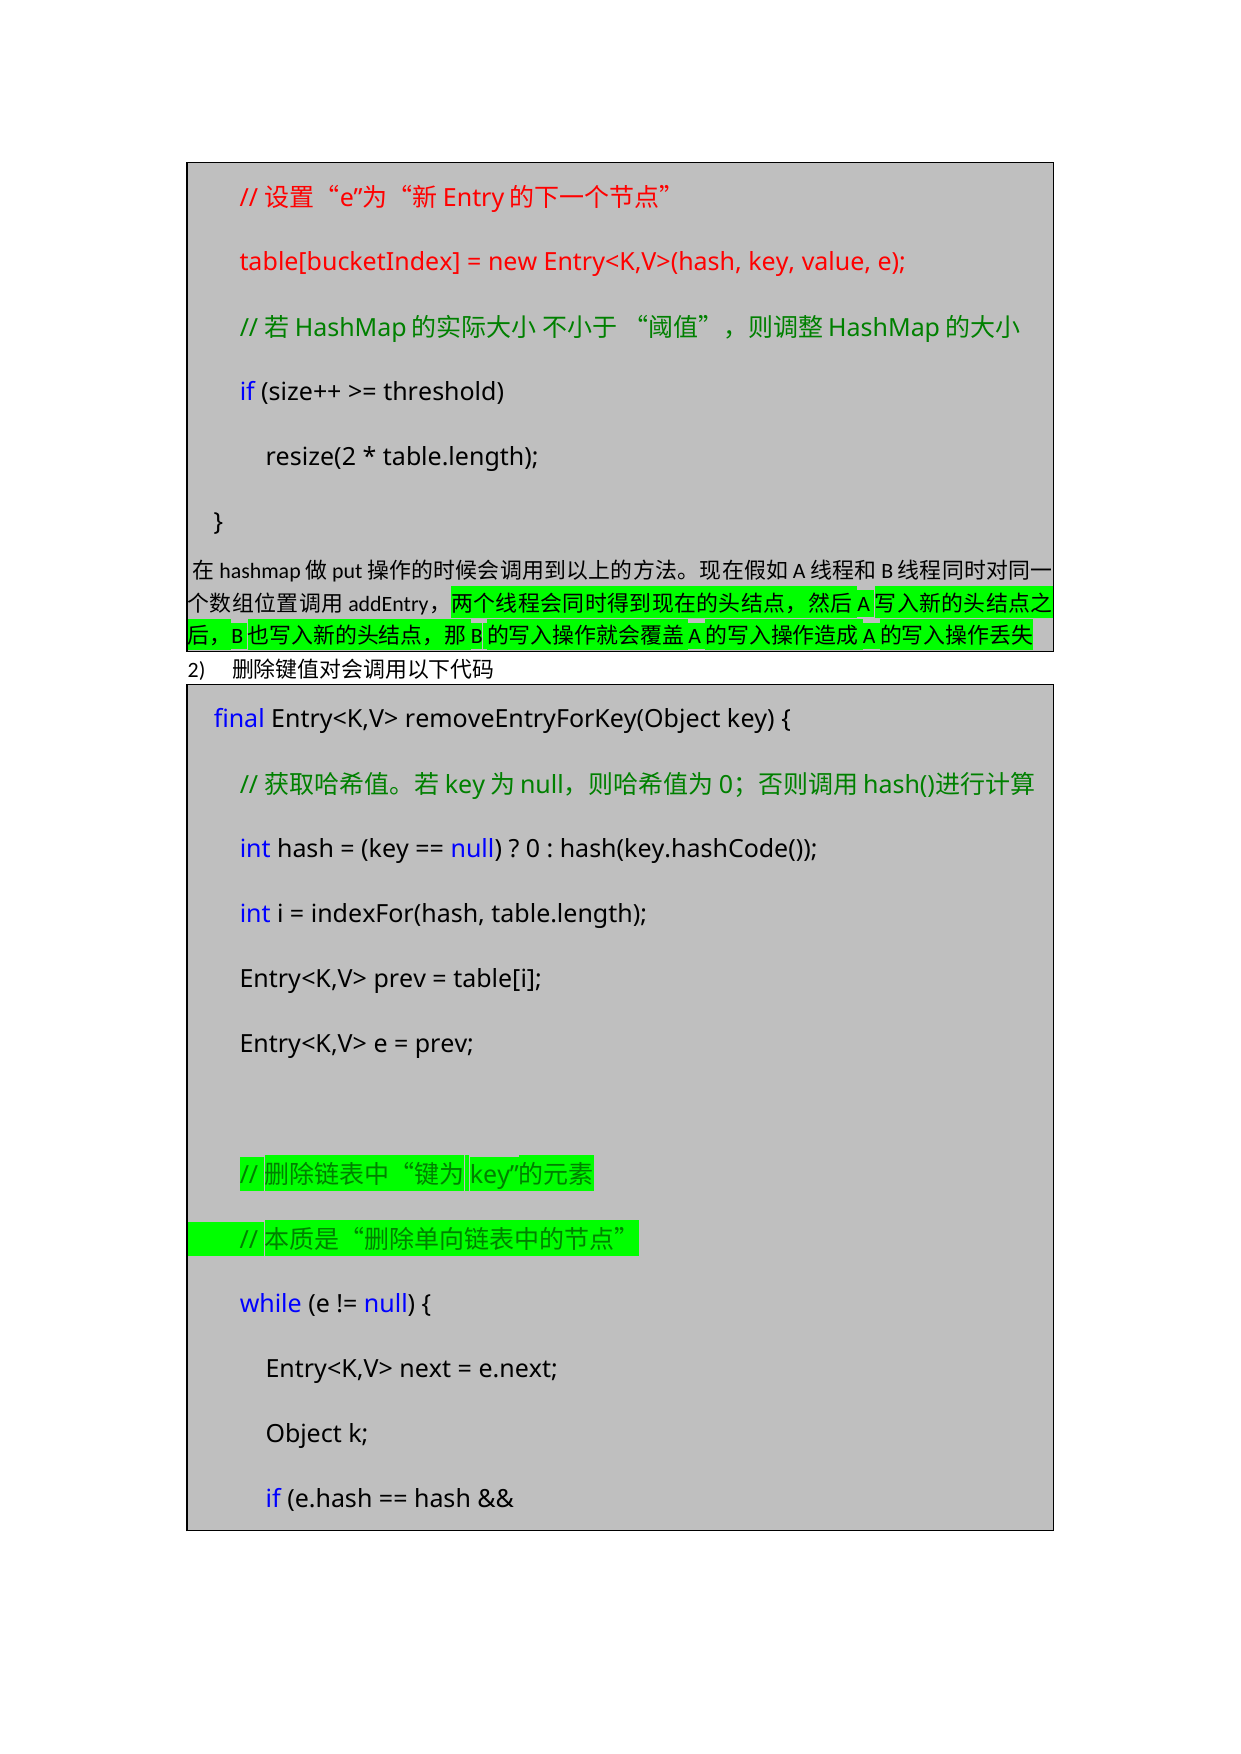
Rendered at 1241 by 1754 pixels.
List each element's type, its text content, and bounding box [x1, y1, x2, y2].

text } [188, 488, 1053, 552]
text Entry<K,V> e = prev; [188, 1010, 1053, 1075]
text 在hashmap做put操作的时候会调用到以上的方法。现在假如A线程和B线程同时对同一个数组位置调用addEntry，两个线程会同时得到现在的头结点，然后A写入新的头结点之后，B也写入新的头结点，那B的写入操作就会覆盖A的写入操作造成A的写入操作丢失 [188, 552, 1053, 651]
text // 设置“e”为“新Entry的下一个节点” [188, 163, 1053, 228]
text // 本质是“删除单向链表中的节点” [188, 1205, 1053, 1270]
text int i = indexFor(hash, table.length); [188, 880, 1053, 945]
list 删除键值对会调用以下代码 [187, 652, 1053, 684]
text // 若HashMap的实际大小 不小于 “阈值”，则调整HashMap的大小 [188, 293, 1053, 358]
text Entry<K,V> prev = table[i]; [188, 945, 1053, 1010]
text final Entry<K,V> removeEntryForKey(Object key) { [188, 685, 1053, 750]
text // 删除链表中“键为key”的元素 [188, 1140, 1053, 1205]
text while (e != null) { [188, 1270, 1053, 1335]
text resize(2 * table.length); [188, 423, 1053, 488]
text int hash = (key == null) ? 0 : hash(key.hashCode()); [188, 815, 1053, 880]
text Entry<K,V> next = e.next; [188, 1335, 1053, 1400]
text // 获取哈希值。若key为null，则哈希值为0；否则调用hash()进行计算 [188, 750, 1053, 815]
text table[bucketIndex] = new Entry<K,V>(hash, key, value, e); [188, 228, 1053, 293]
text if (size++ >= threshold) [188, 358, 1053, 423]
text Object k; [188, 1400, 1053, 1464]
text if (e.hash == hash && [188, 1464, 1053, 1530]
